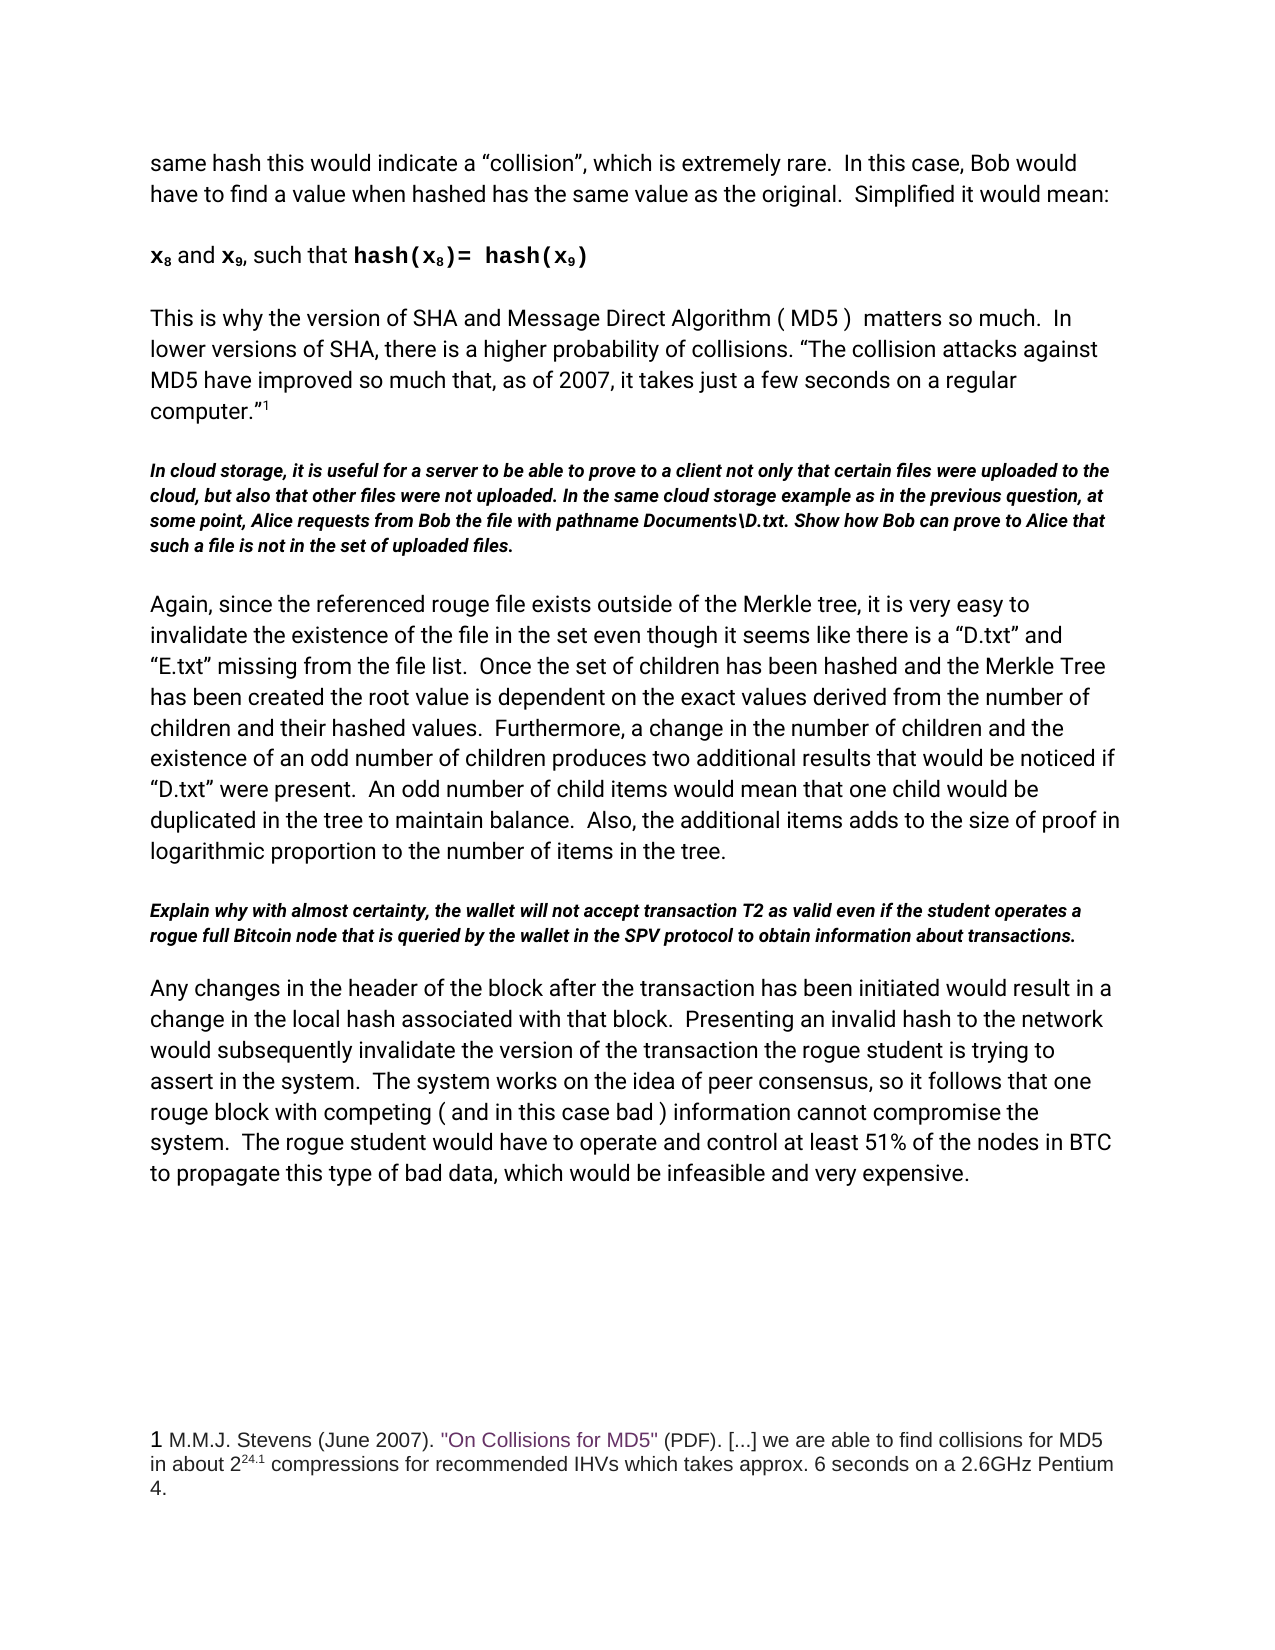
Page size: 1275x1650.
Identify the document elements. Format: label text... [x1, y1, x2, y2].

text Again, since the referenced rouge file exists outside of the Merkle tree, it is very easy to invalidate the existence of the file in the set even though it seems like there is a “D.txt” and “E.txt” missing from the file list. Once the set of children has been hashed and the Merkle Tree has been created the root value is dependent on the exact values derived from the number of children and their hashed values. Furthermore, a change in the number of children and the existence of an odd number of children produces two additional results that would be noticed if “D.txt” were present. An odd number of child items would mean that one child would be duplicated in the tree to maintain balance. Also, the additional items adds to the size of proof in logarithmic proportion to the number of items in the tree. [150, 591, 1125, 865]
text Explain why with almost certainty, the wallet will not accept transaction T2 as valid even if the student operates a rogue full Bitcoin node that is queried by the wallet in the SPV protocol to obtain information about transactions. [150, 900, 1125, 947]
text x8 and x9, such that hash(x8)= hash(x9) [150, 242, 1125, 271]
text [150, 150, 1125, 208]
text Any changes in the header of the block after the transaction has been initiated would result in a change in the local hash associated with that block. Presenting an invalid hash to the network would subsequently invalidate the version of the transaction the rogue student is trying to assert in the system. The system works on the idea of peer consensus, so it follows that one rouge block with competing ( and in this case bad ) information cannot compromise the system. The rogue student would have to operate and control at least 51% of the nodes in BTC to propagate this type of bad data, which would be infeasible and very expensive. [150, 975, 1125, 1187]
text In cloud storage, it is useful for a server to be able to prove to a client not only that certain files were uploaded to the cloud, but also that other files were not uploaded. In the same cloud storage example as in the previous question, at some point, Alice requests from Bob the file with pathname Documents\D.txt. Show how Bob can prove to Alice that such a file is not in the set of uploaded files. [150, 460, 1125, 557]
text This is why the version of SHA and Message Direct Algorithm ( MD5 ) matters so much. In lower versions of SHA, there is a higher probability of collisions. “The collision attacks against MD5 have improved so much that, as of 2007, it takes just a few seconds on a regular computer.” [150, 306, 1125, 425]
